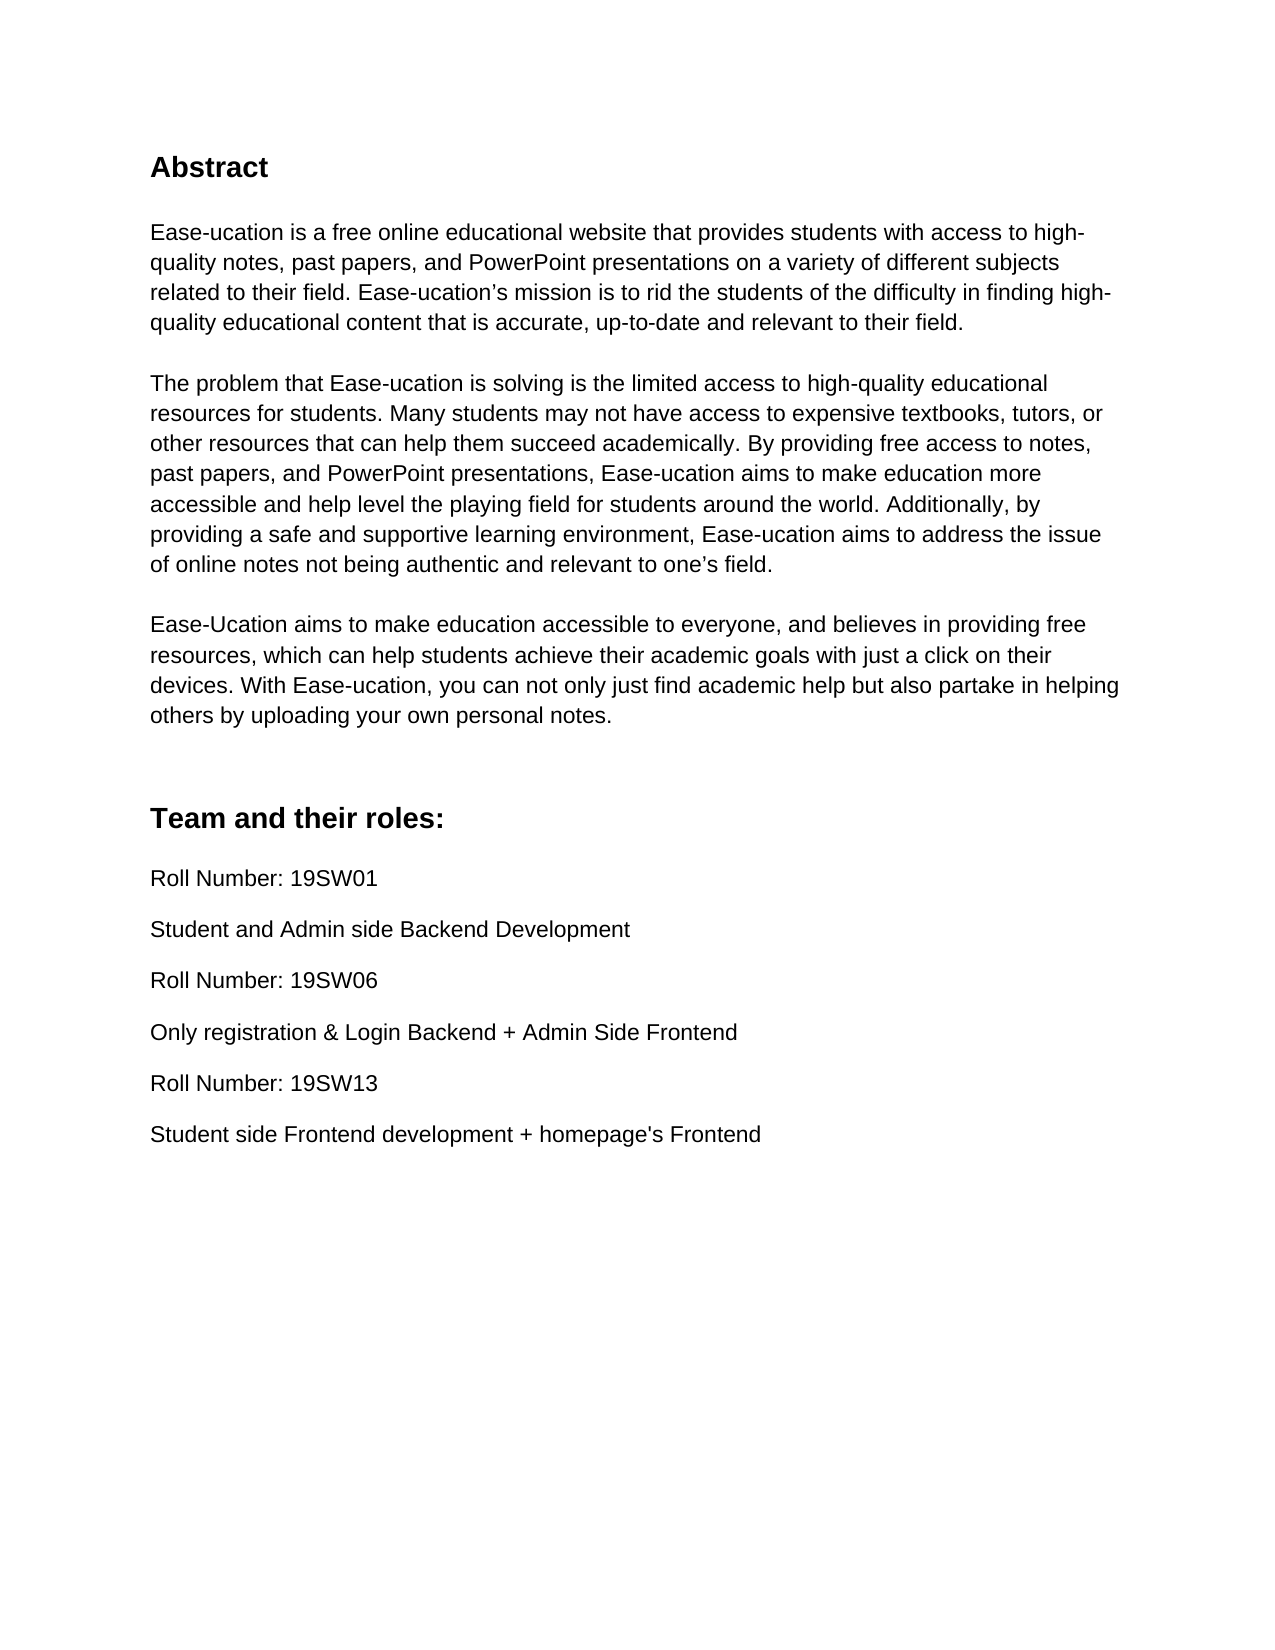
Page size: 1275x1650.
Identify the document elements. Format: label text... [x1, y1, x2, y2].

text The problem that Ease-ucation is solving is the limited access to high-quality educational resources for students. Many students may not have access to expensive textbooks, tutors, or other resources that can help them succeed academically. By providing free access to notes, past papers, and PowerPoint presentations, Ease-ucation aims to make education more accessible and help level the playing field for students around the world. Additionally, by providing a safe and supportive learning environment, Ease-ucation aims to address the issue of online notes not being authentic and relevant to one’s field. [150, 370, 1125, 577]
text Student and Admin side Backend Development [150, 916, 1125, 942]
text Roll Number: 19SW13 [150, 1070, 1125, 1096]
text Roll Number: 19SW01 [150, 864, 1125, 891]
text Team and their roles: [150, 801, 1125, 834]
text Ease-ucation is a free online educational website that provides students with access to high-quality notes, past papers, and PowerPoint presentations on a variety of different subjects related to their field. Ease-ucation’s mission is to rid the students of the difficulty in finding high-quality educational content that is accurate, up-to-date and relevant to their field. [150, 219, 1125, 336]
text Abstract [150, 150, 1125, 183]
text Only registration & Login Backend + Admin Side Frontend [150, 1019, 1125, 1045]
text Student side Frontend development + homepage's Frontend [150, 1121, 1125, 1148]
text Ease-Ucation aims to make education accessible to everyone, and believes in providing free resources, which can help students achieve their academic goals with just a click on their devices. With Ease-ucation, you can not only just find academic help but also partake in helping others by uploading your own personal notes. [150, 611, 1125, 728]
text Roll Number: 19SW06 [150, 967, 1125, 994]
